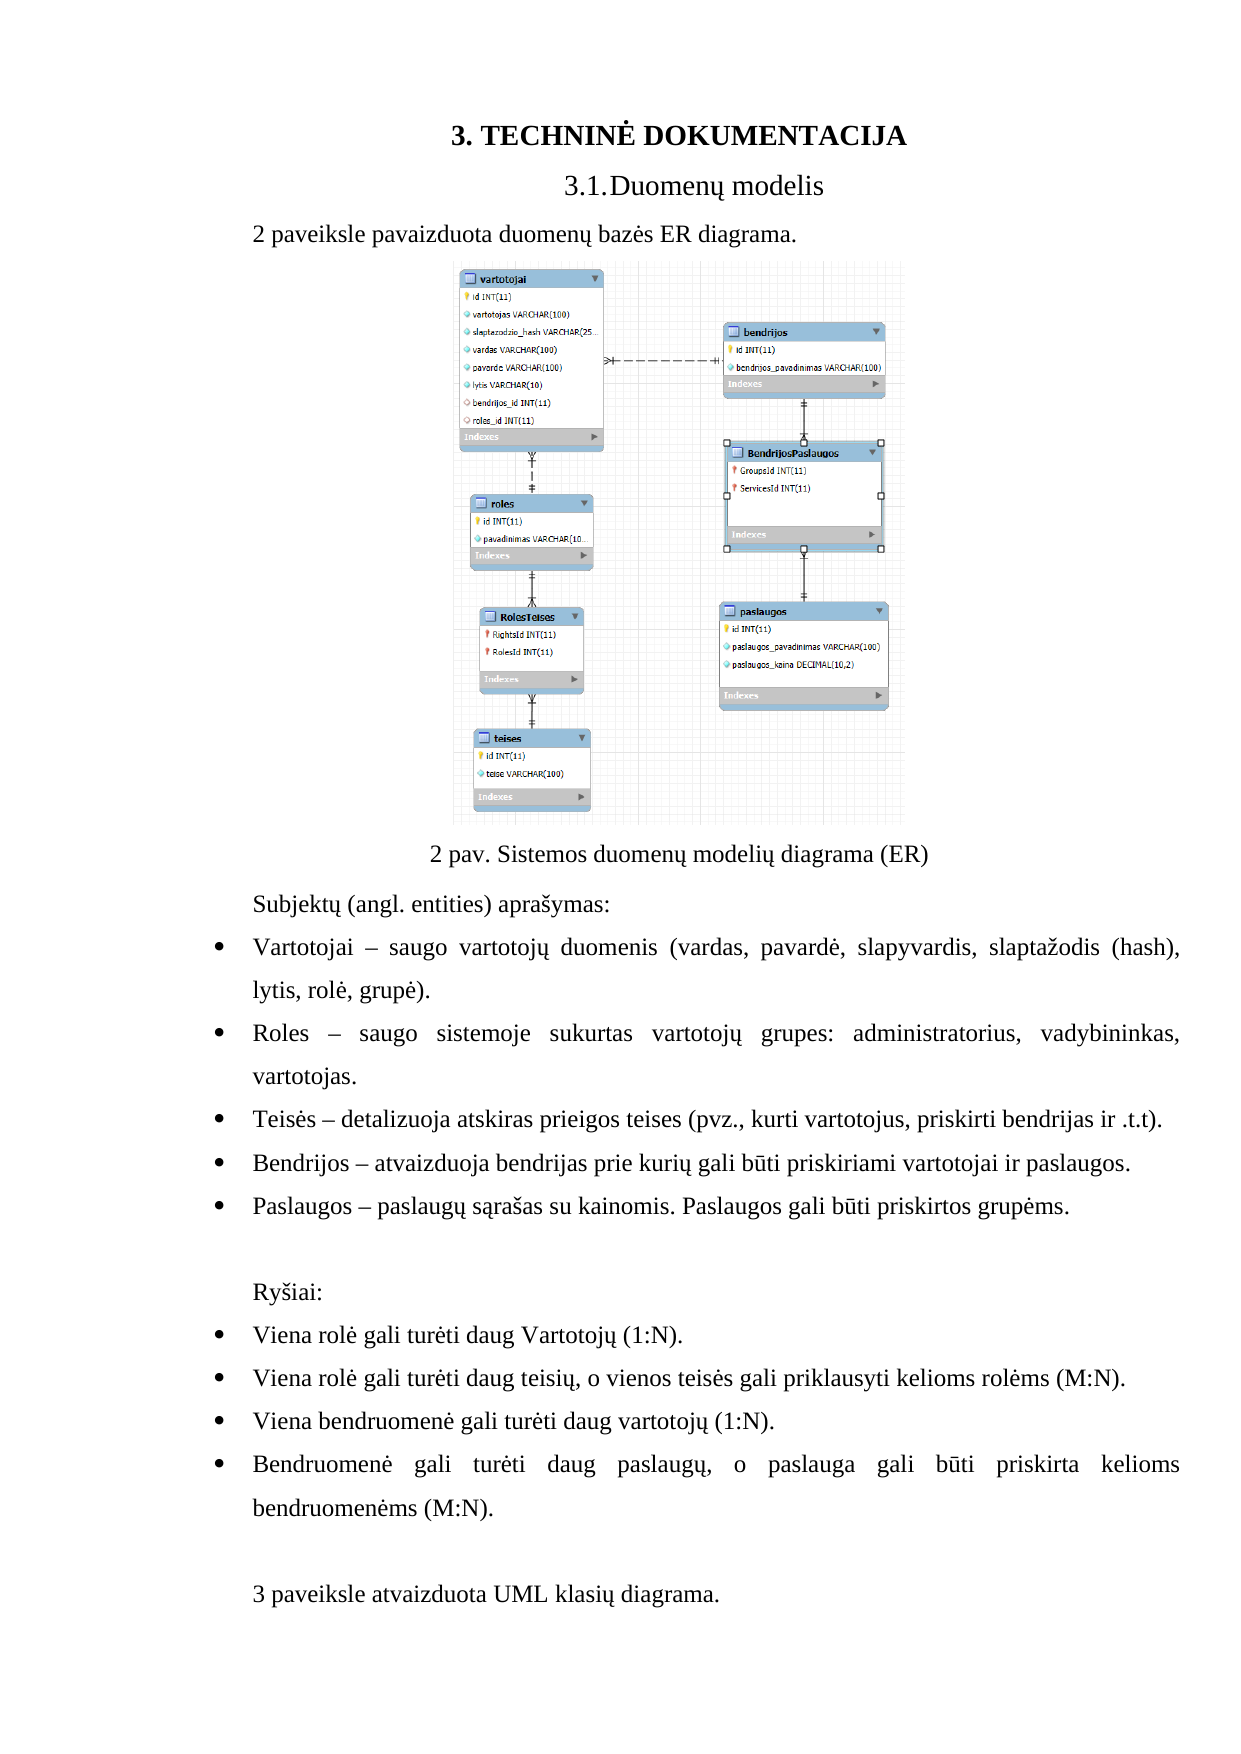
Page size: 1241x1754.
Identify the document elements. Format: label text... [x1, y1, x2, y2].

picture [453, 261, 905, 825]
list Viena rolė gali turėti daug teisių, o vienos teisės gali priklausyti kelioms rolėms (M:N). [215, 1363, 1181, 1392]
list Viena bendruomenė gali turėti daug vartotojų (1:N). [215, 1406, 1181, 1435]
list Vartotojai – saugo vartotojų duomenis (vardas, pavardė, slapyvardis, slaptažodis (hash), lytis, rolė, grupė). [215, 932, 1181, 1004]
list Bendruomenė gali turėti daug paslaugų, o paslauga gali būti priskirta kelioms bendruomenėms (M:N). [215, 1449, 1181, 1521]
text Ryšiai: [177, 1277, 1181, 1306]
list Viena rolė gali turėti daug Vartotojų (1:N). [215, 1320, 1181, 1349]
list Bendrijos – atvaizduoja bendrijas prie kurių gali būti priskiriami vartotojai ir paslaugos. [215, 1148, 1181, 1176]
list Roles – saugo sistemoje sukurtas vartotojų grupes: administratorius, vadybininkas, vartotojas. [215, 1018, 1181, 1090]
text 3 paveiksle atvaizduota UML klasių diagrama. [177, 1579, 1181, 1608]
text Subjektų (angl. entities) aprašymas: [177, 889, 1181, 918]
subtitle TECHNINĖ DOKUMENTACIJA [177, 118, 1181, 152]
subtitle Duomenų modelis [177, 168, 1181, 202]
list Teisės – detalizuoja atskiras prieigos teises (pvz., kurti vartotojus, priskirti bendrijas ir .t.t). [215, 1104, 1181, 1133]
text 2 paveiksle pavaizduota duomenų bazės ER diagrama. [177, 219, 1181, 247]
list Paslaugos – paslaugų sąrašas su kainomis. Paslaugos gali būti priskirtos grupėms. [215, 1191, 1181, 1219]
text 2 pav. Sistemos duomenų modelių diagrama (ER) [177, 839, 1181, 868]
